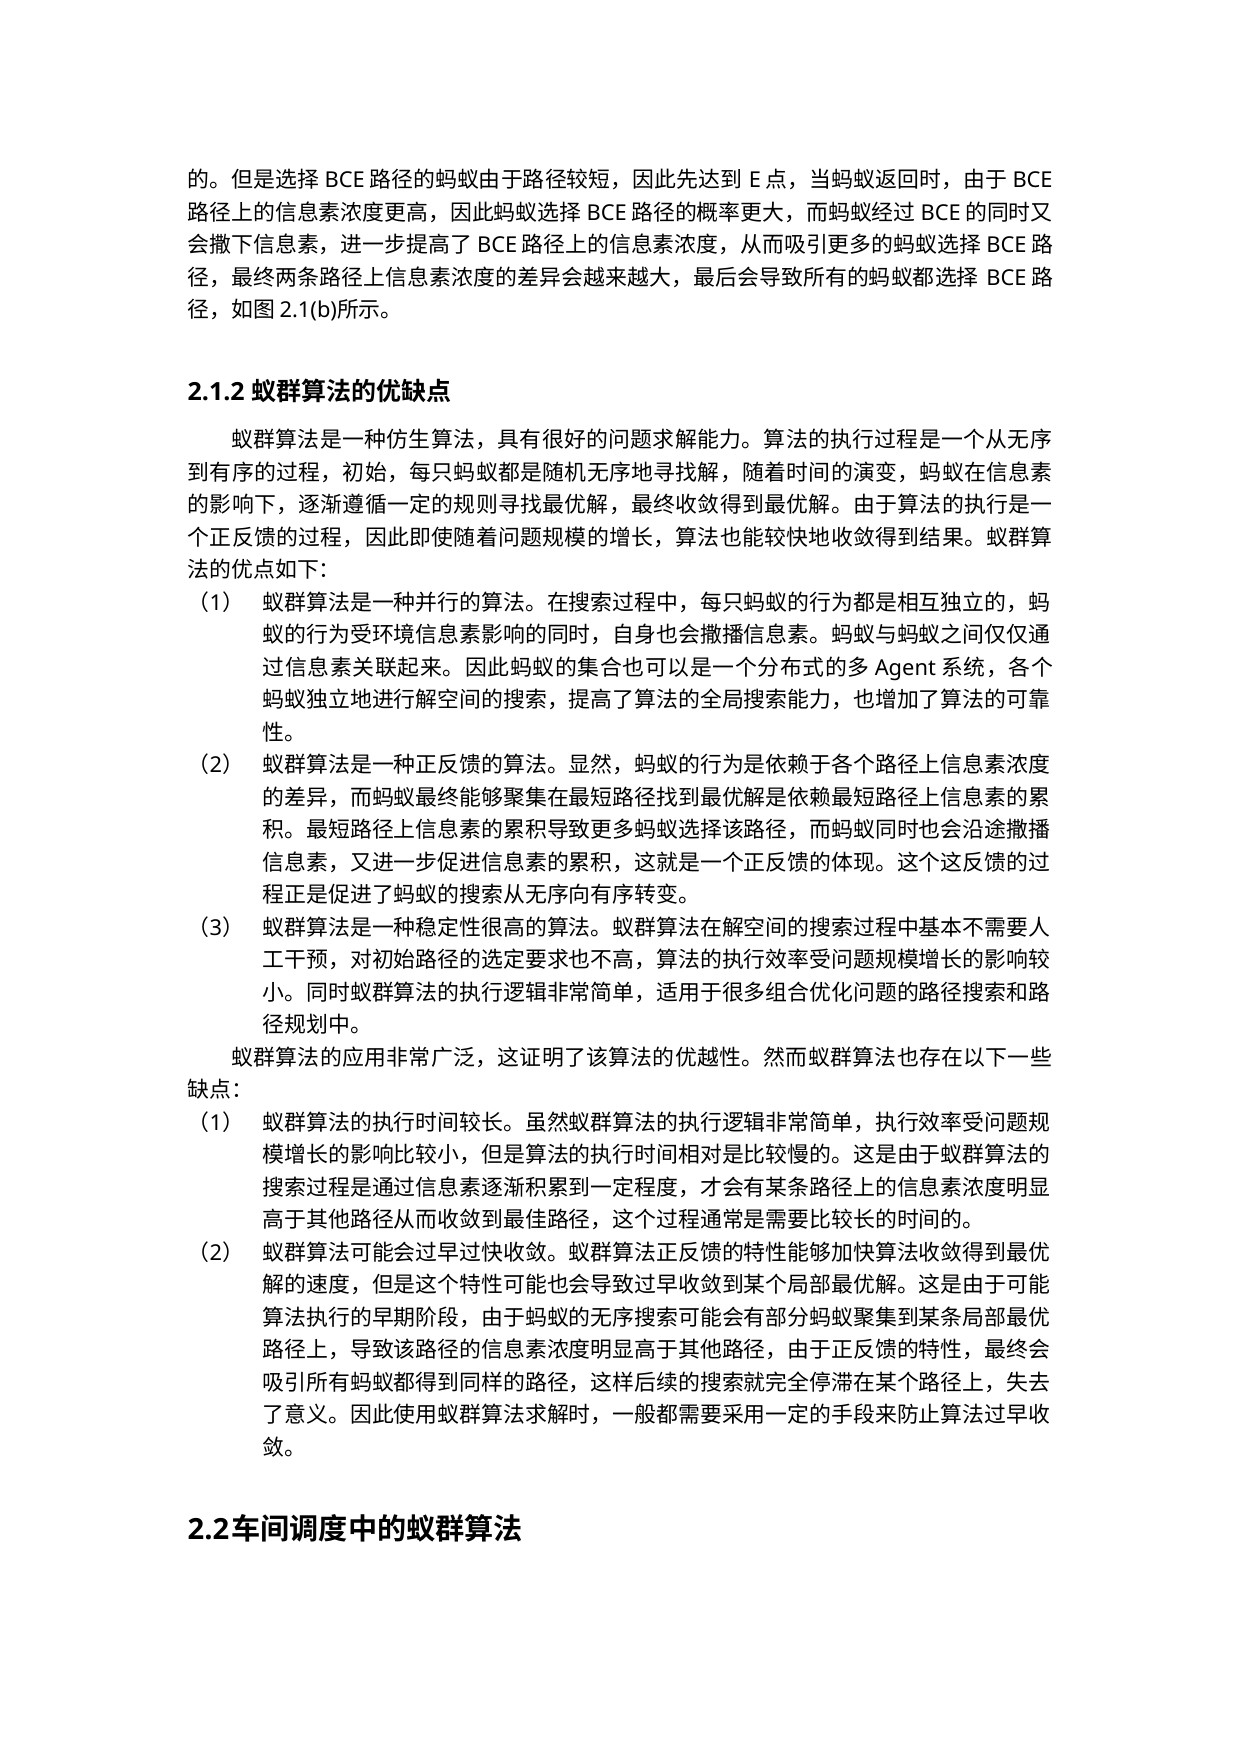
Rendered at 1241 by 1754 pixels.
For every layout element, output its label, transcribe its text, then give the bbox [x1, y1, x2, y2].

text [187, 162, 1053, 324]
list 蚁群算法可能会过早过快收敛。蚁群算法正反馈的特性能够加快算法收敛得到最优解的速度，但是这个特性可能也会导致过早收敛到某个局部最优解。这是由于可能算法执行的早期阶段，由于蚂蚁的无序搜索可能会有部分蚂蚁聚集到某条局部最优路径上，导致该路径的信息素浓度明显高于其他路径，由于正反馈的特性，最终会吸引所有蚂蚁都得到同样的路径，这样后续的搜索就完全停滞在某个路径上，失去了意义。因此使用蚁群算法求解时，一般都需要采用一定的手段来防止算法过早收敛。 [187, 1234, 1053, 1462]
list 蚁群算法的执行时间较长。虽然蚁群算法的执行逻辑非常简单，执行效率受问题规模增长的影响比较小，但是算法的执行时间相对是比较慢的。这是由于蚁群算法的搜索过程是通过信息素逐渐积累到一定程度，才会有某条路径上的信息素浓度明显高于其他路径从而收敛到最佳路径，这个过程通常是需要比较长的时间的。 [187, 1104, 1053, 1234]
text 蚁群算法的应用非常广泛，这证明了该算法的优越性。然而蚁群算法也存在以下一些缺点： [187, 1039, 1053, 1104]
list 蚁群算法是一种正反馈的算法。显然，蚂蚁的行为是依赖于各个路径上信息素浓度的差异，而蚂蚁最终能够聚集在最短路径找到最优解是依赖最短路径上信息素的累积。最短路径上信息素的累积导致更多蚂蚁选择该路径，而蚂蚁同时也会沿途撒播信息素，又进一步促进信息素的累积，这就是一个正反馈的体现。这个这反馈的过程正是促进了蚂蚁的搜索从无序向有序转变。 [187, 747, 1053, 909]
list 蚁群算法是一种并行的算法。在搜索过程中，每只蚂蚁的行为都是相互独立的，蚂蚁的行为受环境信息素影响的同时，自身也会撒播信息素。蚂蚁与蚂蚁之间仅仅通过信息素关联起来。因此蚂蚁的集合也可以是一个分布式的多Agent系统，各个蚂蚁独立地进行解空间的搜索，提高了算法的全局搜索能力，也增加了算法的可靠性。 [187, 584, 1053, 747]
list 蚁群算法是一种稳定性很高的算法。蚁群算法在解空间的搜索过程中基本不需要人工干预，对初始路径的选定要求也不高，算法的执行效率受问题规模增长的影响较小。同时蚁群算法的执行逻辑非常简单，适用于很多组合优化问题的路径搜索和路径规划中。 [187, 909, 1053, 1039]
list 车间调度中的蚁群算法 [187, 1494, 1053, 1559]
text 2.1.2 蚁群算法的优缺点 [187, 357, 1053, 422]
text 蚁群算法是一种仿生算法，具有很好的问题求解能力。算法的执行过程是一个从无序到有序的过程，初始，每只蚂蚁都是随机无序地寻找解，随着时间的演变，蚂蚁在信息素的影响下，逐渐遵循一定的规则寻找最优解，最终收敛得到最优解。由于算法的执行是一个正反馈的过程，因此即使随着问题规模的增长，算法也能较快地收敛得到结果。蚁群算法的优点如下： [187, 422, 1053, 584]
